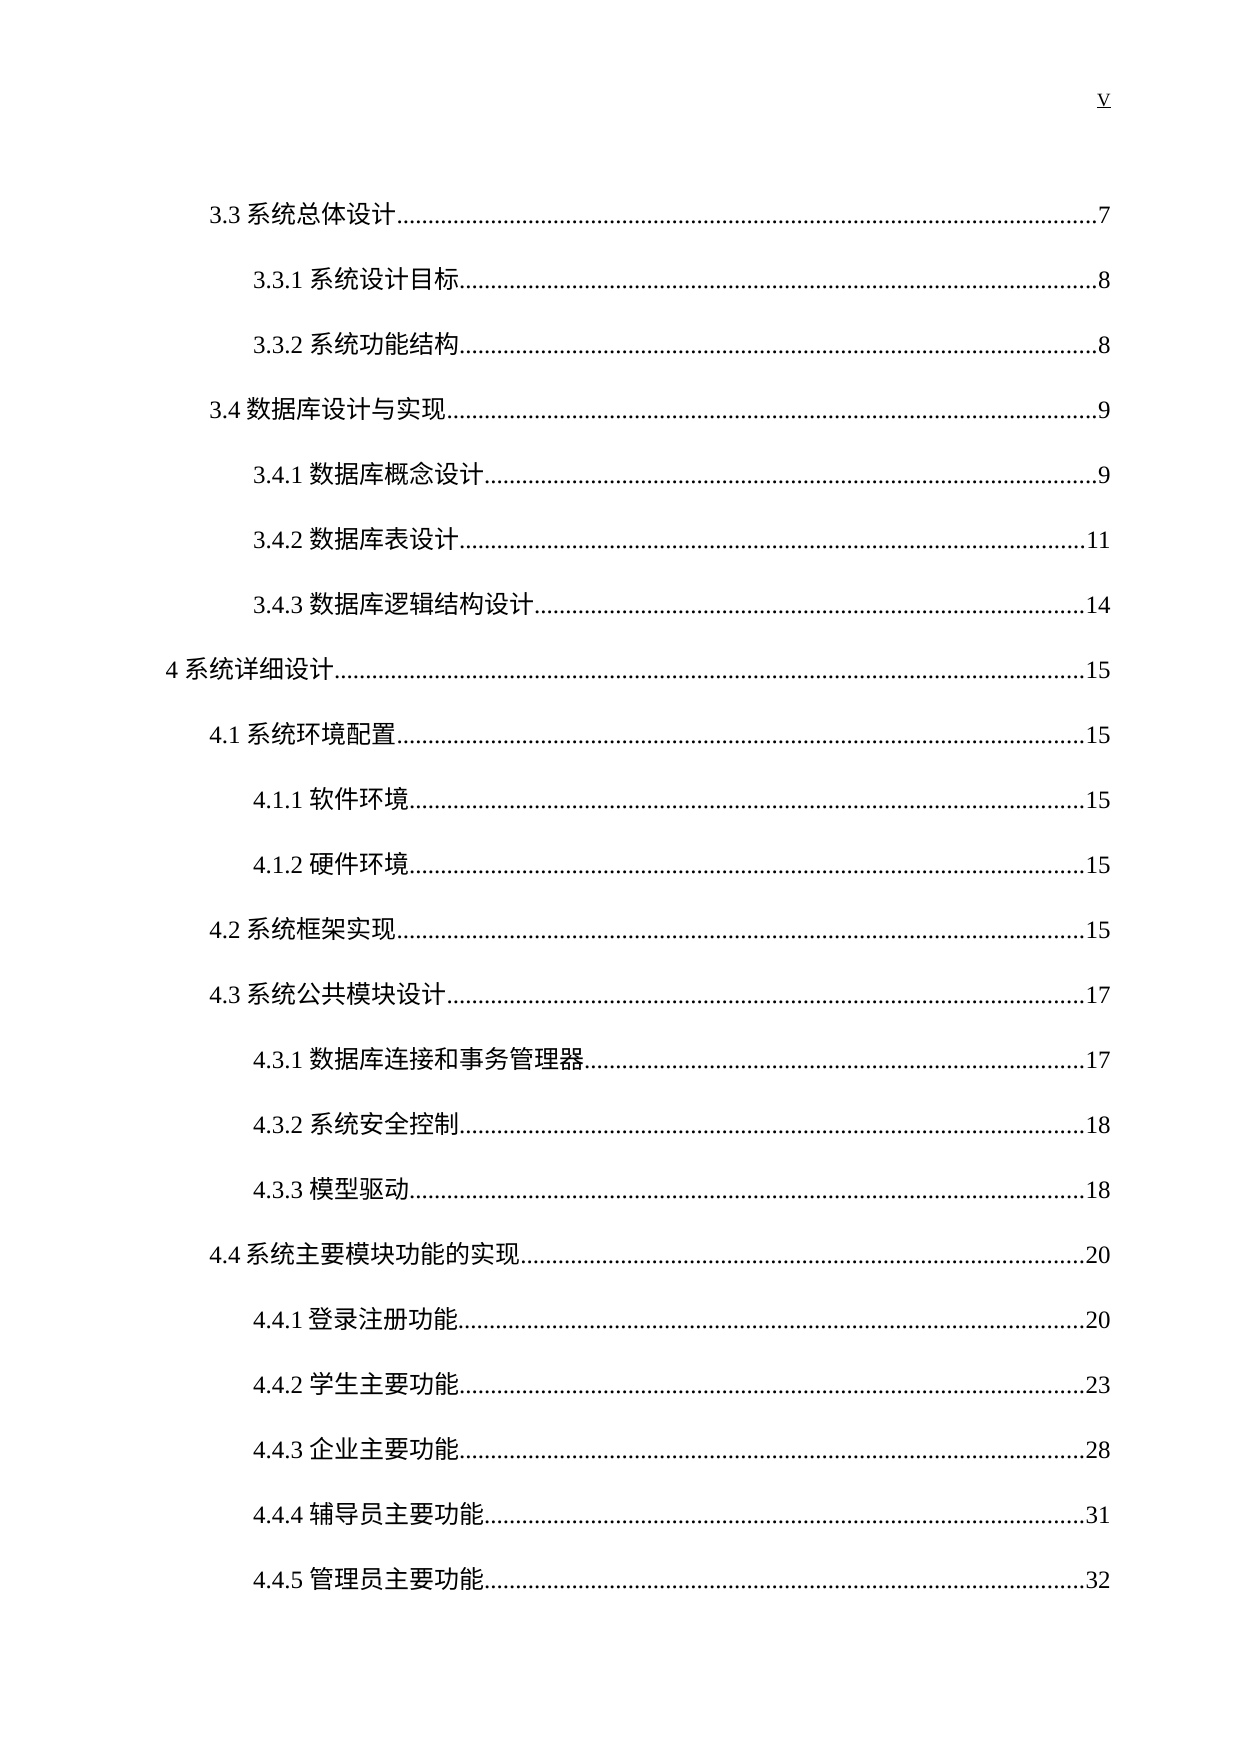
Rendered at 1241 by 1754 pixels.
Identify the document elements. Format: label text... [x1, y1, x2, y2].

text 4.4.4 辅导员主要功能 31 [253, 1480, 1110, 1545]
text 4.3.3 模型驱动 18 [253, 1155, 1110, 1220]
text 4.2 系统框架实现 15 [209, 895, 1110, 960]
text 3.4.1 数据库概念设计 9 [253, 440, 1110, 505]
text 4.1.1 软件环境 15 [253, 765, 1110, 830]
text 4.1.2 硬件环境 15 [253, 830, 1110, 895]
text 4.1 系统环境配置 15 [209, 700, 1110, 765]
text 4.4.3 企业主要功能 28 [253, 1415, 1110, 1480]
text 4 系统详细设计 15 [165, 635, 1110, 700]
text 3.4.2 数据库表设计 11 [253, 505, 1110, 570]
text 4.3.2 系统安全控制 18 [253, 1090, 1110, 1155]
text 3.4.3 数据库逻辑结构设计 14 [253, 570, 1110, 635]
text 3.3.1 系统设计目标 8 [253, 245, 1110, 310]
text 4.4.1登录注册功能 20 [253, 1285, 1110, 1350]
text 4.4.2 学生主要功能 23 [253, 1350, 1110, 1415]
text 3.4 数据库设计与实现 9 [209, 375, 1110, 440]
text 4.3.1 数据库连接和事务管理器 17 [253, 1025, 1110, 1090]
text 4.3 系统公共模块设计 17 [209, 960, 1110, 1025]
text 4.4.5 管理员主要功能 32 [253, 1545, 1110, 1610]
text 4.4系统主要模块功能的实现 20 [209, 1220, 1110, 1285]
text 3.3 系统总体设计 7 [209, 180, 1110, 245]
text 3.3.2 系统功能结构 8 [253, 310, 1110, 375]
